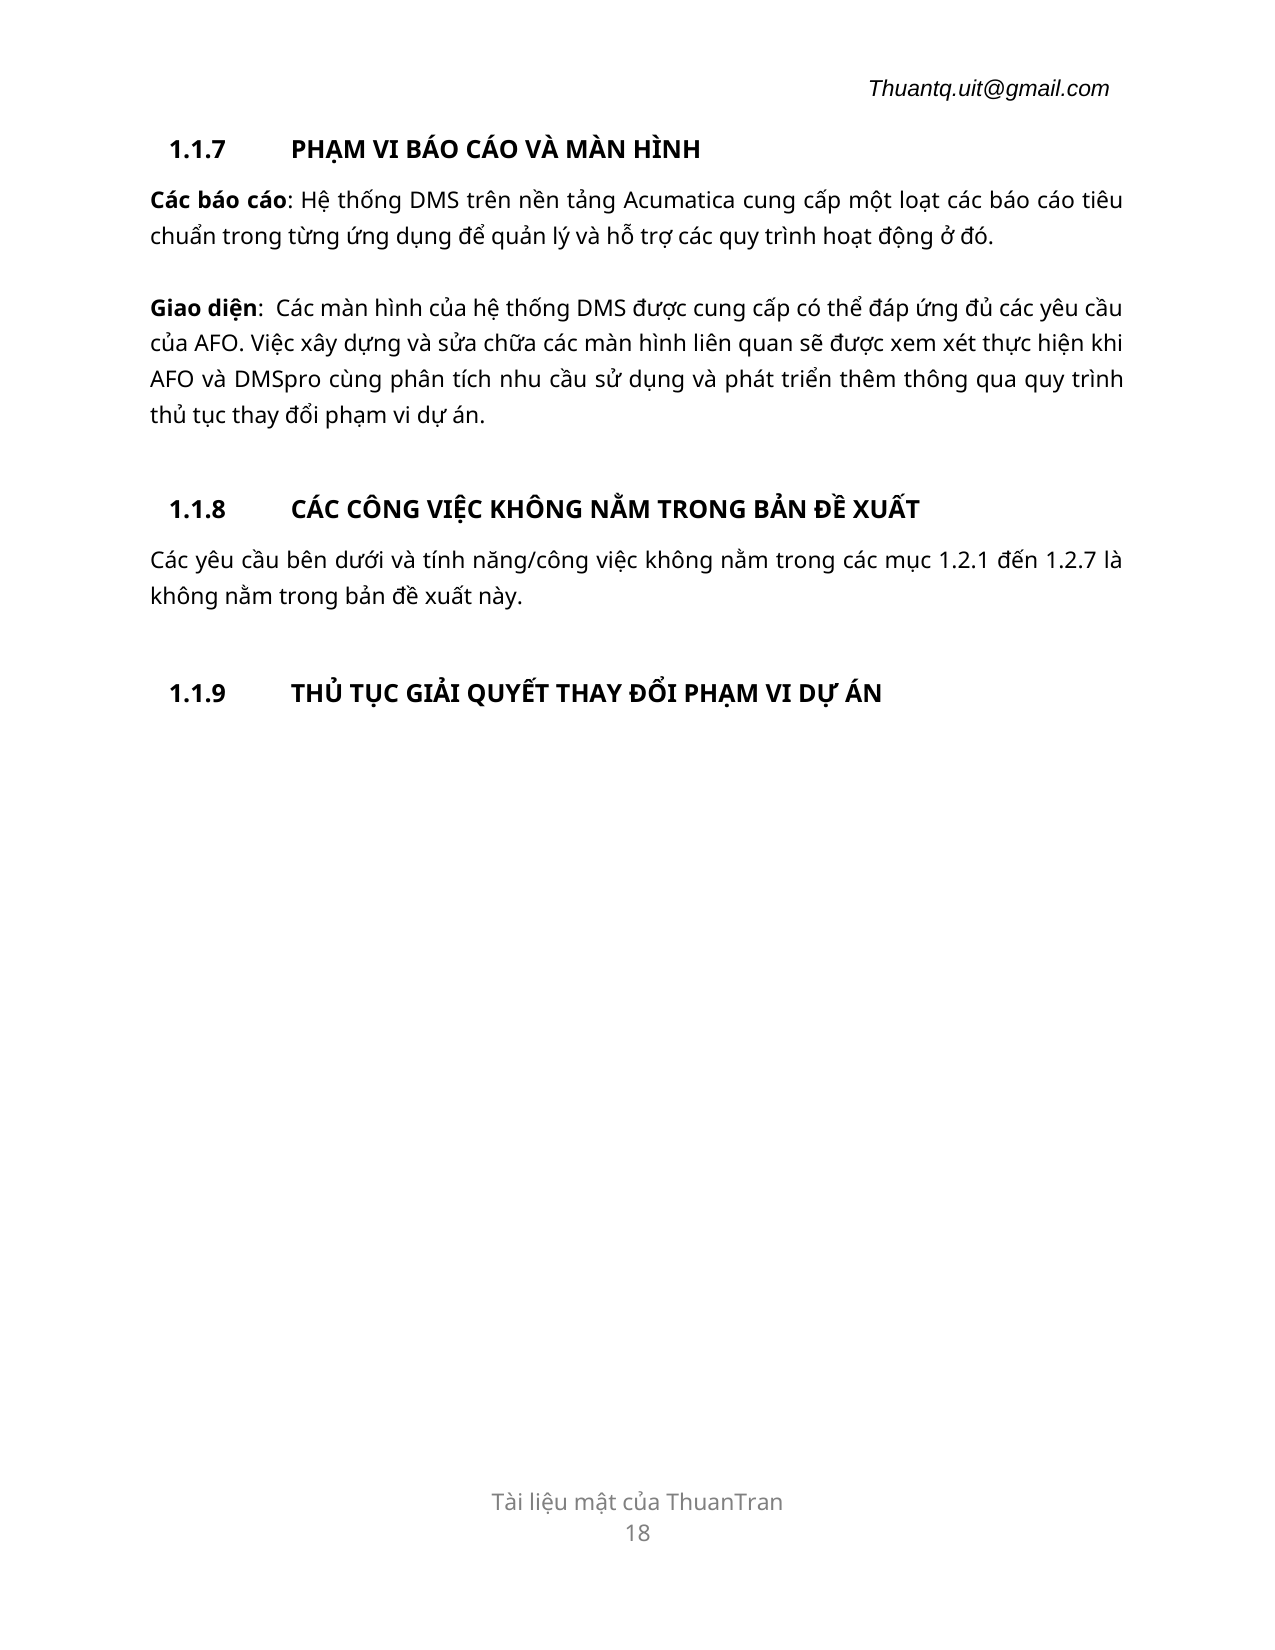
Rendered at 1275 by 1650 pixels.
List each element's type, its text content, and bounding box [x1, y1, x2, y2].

subtitle CÁC CÔNG VIỆC KHÔNG NẰM TRONG BẢN ĐỀ XUẤT [169, 492, 1125, 526]
text Các báo cáo: Hệ thống DMS trên nền tảng Acumatica cung cấp một loạt các báo cáo tiêu chuẩn trong từng ứng dụng để quản lý và hỗ trợ các quy trình hoạt động ở đó. [150, 184, 1125, 251]
text Giao diện: Các màn hình của hệ thống DMS được cung cấp có thể đáp ứng đủ các yêu cầu của AFO. Việc xây dựng và sửa chữa các màn hình liên quan sẽ được xem xét thực hiện khi AFO và DMSpro cùng phân tích nhu cầu sử dụng và phát triển thêm thông qua quy trình thủ tục thay đổi phạm vi dự án. [150, 291, 1125, 431]
subtitle THỦ TỤC GIẢI QUYẾT THAY ĐỔI PHẠM VI DỰ ÁN [169, 676, 1125, 709]
subtitle PHẠM VI BÁO CÁO VÀ MÀN HÌNH [169, 132, 1125, 166]
text Các yêu cầu bên dưới và tính năng/công việc không nằm trong các mục 1.2.1 đến 1.2.7 là không nằm trong bản đề xuất này. [150, 544, 1125, 611]
